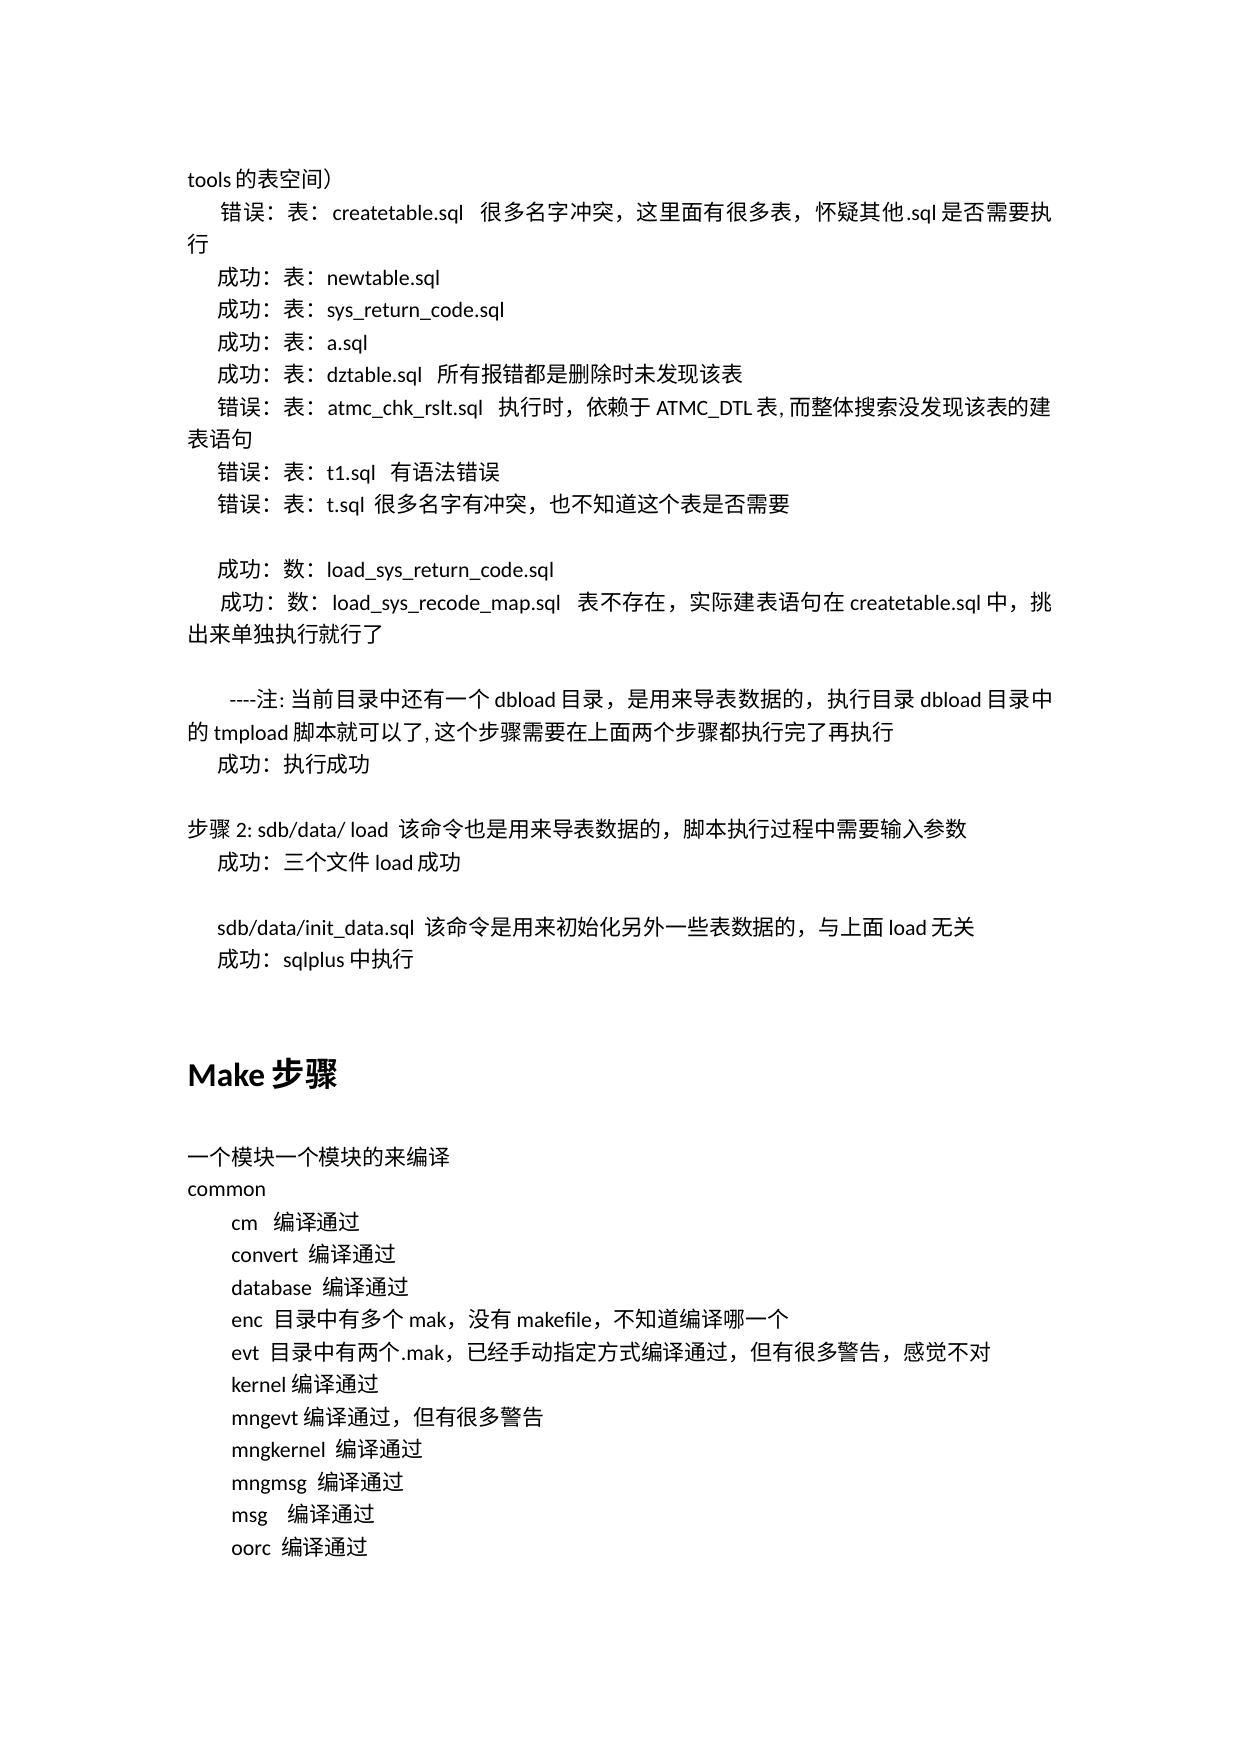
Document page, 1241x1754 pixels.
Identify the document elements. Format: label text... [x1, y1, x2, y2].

text 错误：表：t.sql 很多名字有冲突，也不知道这个表是否需要 [187, 487, 1053, 519]
text common [187, 1172, 1053, 1204]
text oorc 编译通过 [187, 1529, 1053, 1562]
text cm 编译通过 [187, 1204, 1053, 1237]
text mngevt 编译通过，但有很多警告 [187, 1399, 1053, 1432]
text mngmsg 编译通过 [187, 1464, 1053, 1497]
text 成功：三个文件load成功 [187, 844, 1053, 877]
text 错误：表：createtable.sql 很多名字冲突，这里面有很多表，怀疑其他.sql是否需要执行 [187, 194, 1053, 259]
text 步骤1：~/sdb/schema/database.sql 执行该脚本，创建oracle用户dcms （先要为建立一个tools的表空间） [187, 162, 1053, 194]
text 成功：表：sys_return_code.sql [187, 292, 1053, 324]
text 成功：表：dztable.sql 所有报错都是删除时未发现该表 [187, 357, 1053, 389]
text 成功：sqlplus中执行 [187, 942, 1053, 974]
text 成功：数：load_sys_recode_map.sql 表不存在，实际建表语句在createtable.sql中，挑出来单独执行就行了 [187, 584, 1053, 649]
text kernel 编译通过 [187, 1367, 1053, 1399]
text 成功：表：a.sql [187, 324, 1053, 357]
text evt 目录中有两个.mak，已经手动指定方式编译通过，但有很多警告，感觉不对 [187, 1334, 1053, 1367]
text 成功：表：newtable.sql [187, 259, 1053, 292]
text 成功：执行成功 [187, 747, 1053, 779]
text msg 编译通过 [187, 1497, 1053, 1529]
text sdb/data/init_data.sql 该命令是用来初始化另外一些表数据的，与上面load无关 [187, 909, 1053, 942]
text enc 目录中有多个mak，没有makefile，不知道编译哪一个 [187, 1302, 1053, 1334]
text 成功：数：load_sys_return_code.sql [187, 552, 1053, 584]
text 错误：表：atmc_chk_rslt.sql 执行时，依赖于ATMC_DTL表, 而整体搜索没发现该表的建表语句 [187, 389, 1053, 454]
subtitle Make步骤 [187, 1039, 1053, 1104]
text convert 编译通过 [187, 1237, 1053, 1269]
text database 编译通过 [187, 1269, 1053, 1302]
text 错误：表：t1.sql 有语法错误 [187, 454, 1053, 487]
text 一个模块一个模块的来编译 [187, 1139, 1053, 1172]
text mngkernel 编译通过 [187, 1432, 1053, 1464]
text ----注: 当前目录中还有一个dbload目录，是用来导表数据的，执行目录dbload目录中的tmpload脚本就可以了, 这个步骤需要在上面两个步骤都执行完了再执行 [187, 682, 1053, 747]
text 步骤2: sdb/data/ load 该命令也是用来导表数据的，脚本执行过程中需要输入参数 [187, 812, 1053, 844]
